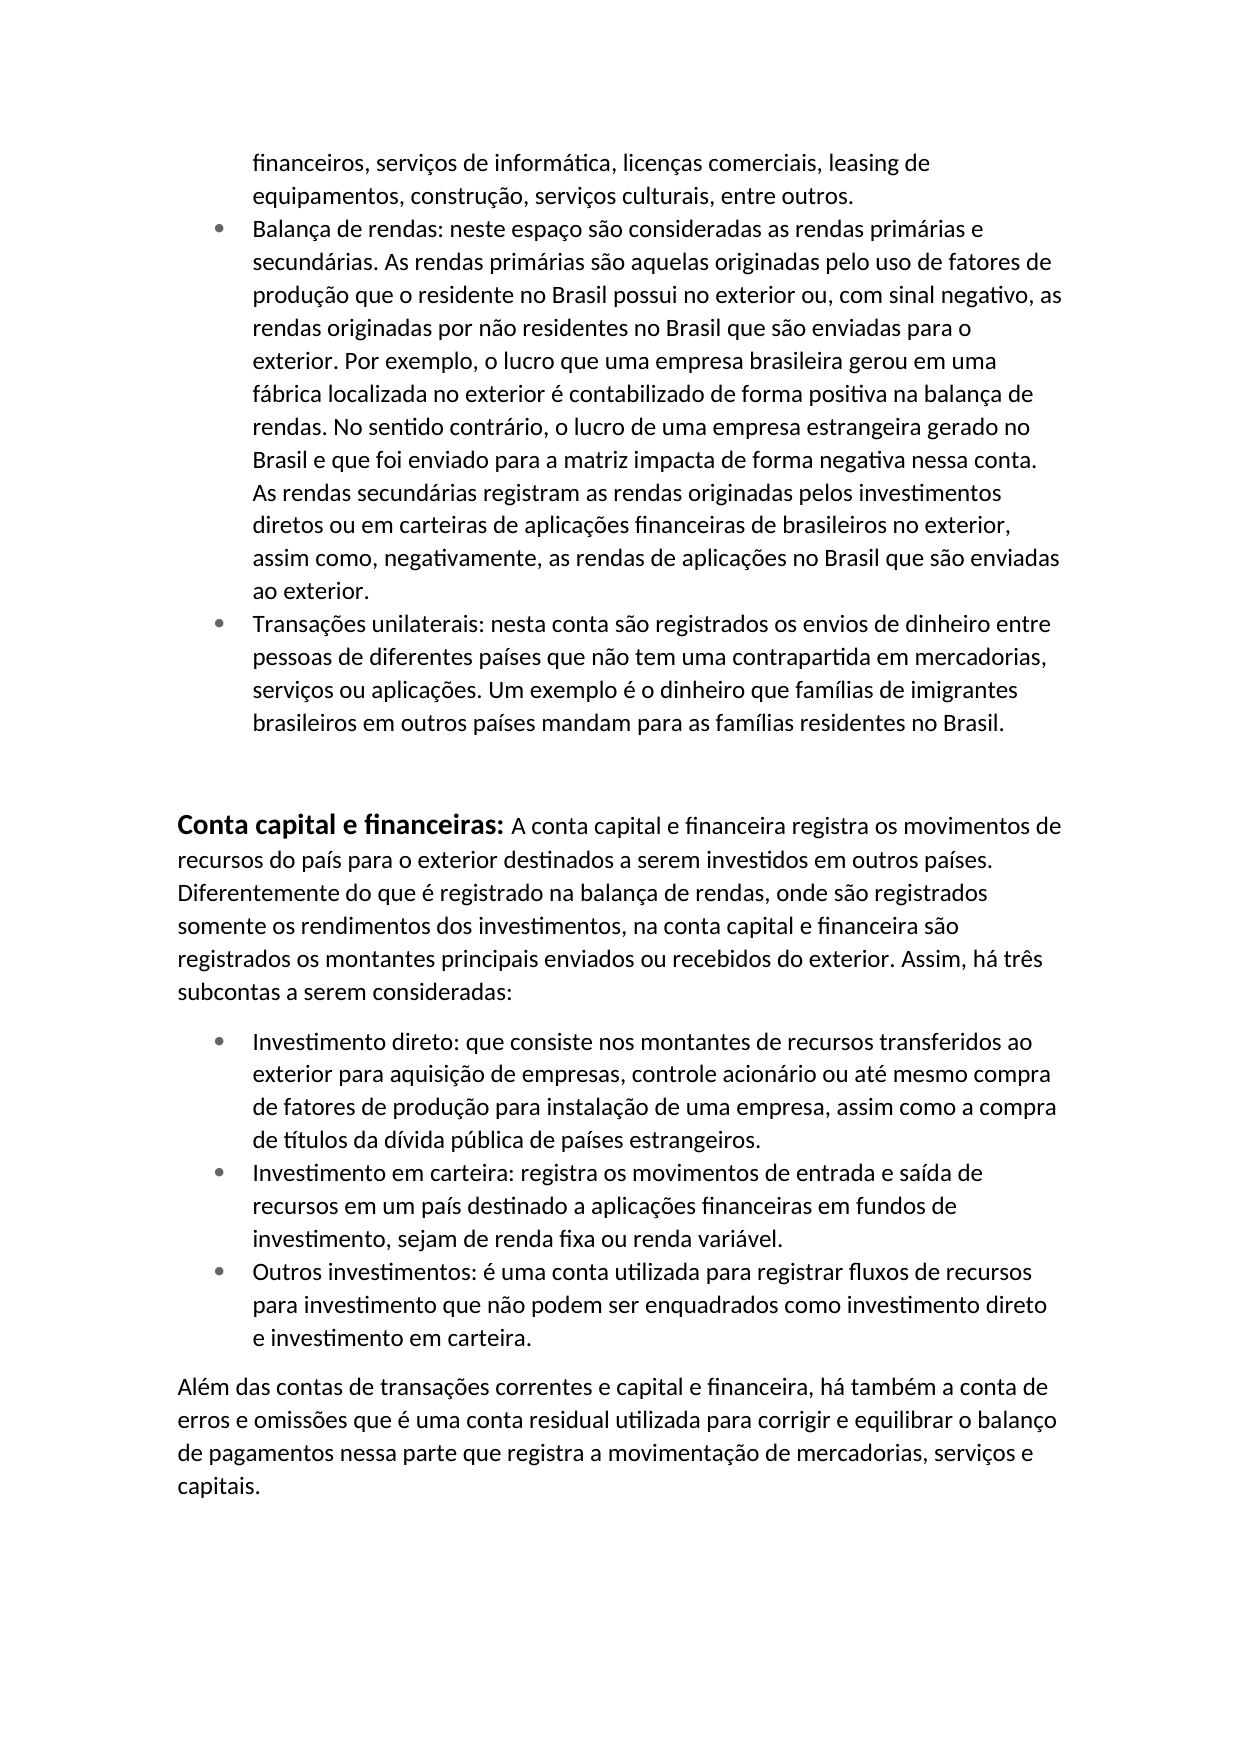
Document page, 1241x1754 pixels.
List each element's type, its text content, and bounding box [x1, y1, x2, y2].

list Balança de rendas: neste espaço são consideradas as rendas primárias e secundárias. As rendas primárias são aquelas originadas pelo uso de fatores de produção que o residente no Brasil possui no exterior ou, com sinal negativo, as rendas originadas por não residentes no Brasil que são enviadas para o exterior. Por exemplo, o lucro que uma empresa brasileira gerou em uma fábrica localizada no exterior é contabilizado de forma positiva na balança de rendas. No sentido contrário, o lucro de uma empresa estrangeira gerado no Brasil e que foi enviado para a matriz impacta de forma negativa nessa conta. As rendas secundárias registram as rendas originadas pelos investimentos diretos ou em carteiras de aplicações financeiras de brasileiros no exterior, assim como, negativamente, as rendas de aplicações no Brasil que são enviadas ao exterior. [215, 213, 1063, 606]
list Investimento direto: que consiste nos montantes de recursos transferidos ao exterior para aquisição de empresas, controle acionário ou até mesmo compra de fatores de produção para instalação de uma empresa, assim como a compra de títulos da dívida pública de países estrangeiros. [215, 1026, 1063, 1155]
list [215, 148, 1063, 211]
list Outros investimentos: é uma conta utilizada para registrar fluxos de recursos para investimento que não podem ser enquadrados como investimento direto e investimento em carteira. [215, 1256, 1063, 1352]
text Além das contas de transações correntes e capital e financeira, há também a conta de erros e omissões que é uma conta residual utilizada para corrigir e equilibrar o balanço de pagamentos nessa parte que registra a movimentação de mercadorias, serviços e capitais. [177, 1371, 1063, 1501]
text Conta capital e financeiras: A conta capital e financeira registra os movimentos de recursos do país para o exterior destinados a serem investidos em outros países. Diferentemente do que é registrado na balança de rendas, onde são registrados somente os rendimentos dos investimentos, na conta capital e financeira são registrados os montantes principais enviados ou recebidos do exterior. Assim, há três subcontas a serem consideradas: [177, 806, 1063, 1007]
list Investimento em carteira: registra os movimentos de entrada e saída de recursos em um país destinado a aplicações financeiras em fundos de investimento, sejam de renda fixa ou renda variável. [215, 1157, 1063, 1254]
list Transações unilaterais: nesta conta são registrados os envios de dinheiro entre pessoas de diferentes países que não tem uma contrapartida em mercadorias, serviços ou aplicações. Um exemplo é o dinheiro que famílias de imigrantes brasileiros em outros países mandam para as famílias residentes no Brasil. [215, 608, 1063, 738]
